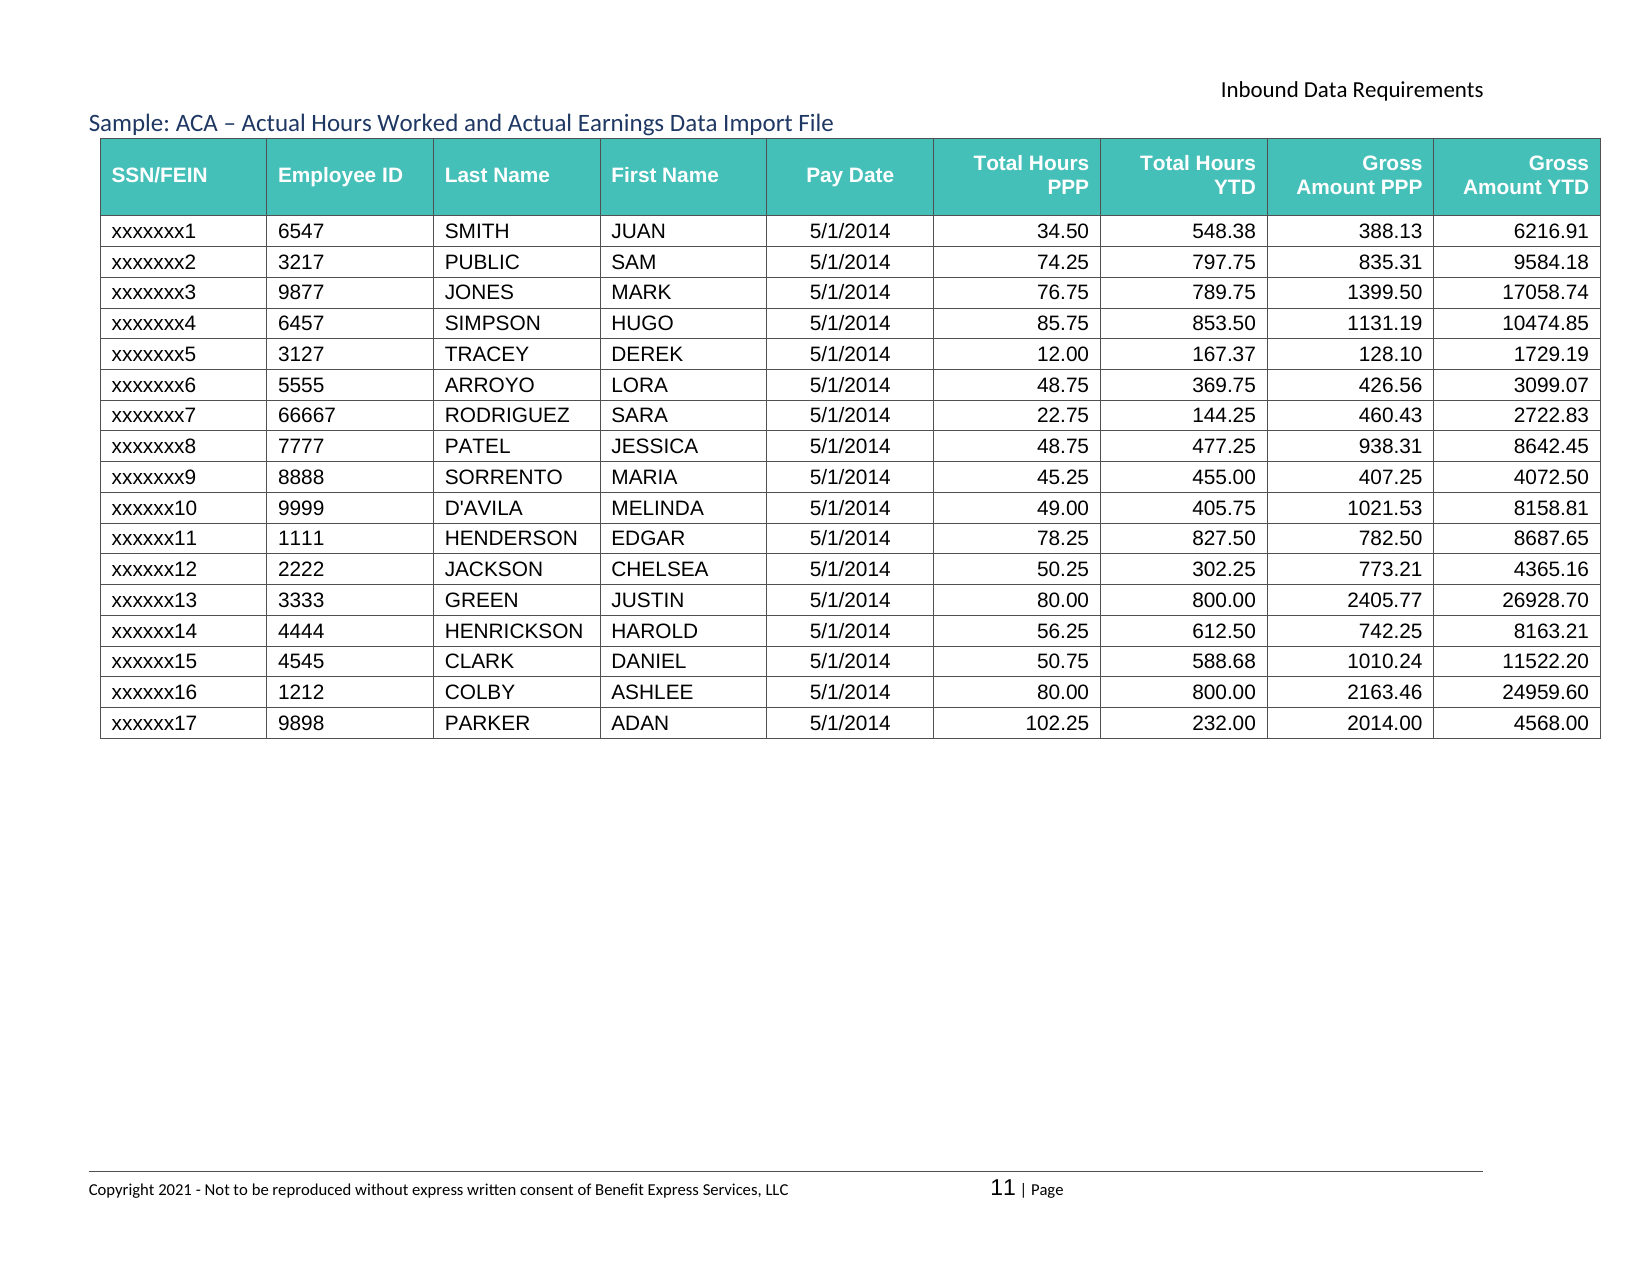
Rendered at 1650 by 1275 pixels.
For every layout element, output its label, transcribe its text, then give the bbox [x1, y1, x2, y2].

table_cell ARROYO [434, 370, 600, 400]
table_header Total Hours YTD [1101, 139, 1267, 215]
table_cell SORRENTO [434, 462, 600, 492]
table_cell 49.00 [934, 493, 1100, 523]
table_cell xxxxxx12 [101, 554, 266, 584]
table_cell 5/1/2014 [767, 462, 933, 492]
table_cell PATEL [434, 431, 600, 461]
table_cell xxxxxx13 [101, 585, 266, 615]
table_cell 2222 [267, 554, 433, 584]
table_cell 1021.53 [1268, 493, 1433, 523]
table_cell 5/1/2014 [767, 524, 933, 553]
table_cell 34.50 [934, 216, 1100, 246]
table_cell 789.75 [1101, 278, 1267, 307]
table_cell 6547 [267, 216, 433, 246]
table_cell 773.21 [1268, 554, 1433, 584]
table_cell 5555 [267, 370, 433, 400]
table_cell 5/1/2014 [767, 493, 933, 523]
table_cell DANIEL [601, 647, 766, 676]
table_cell xxxxxxx3 [101, 278, 266, 307]
table_cell xxxxxxx9 [101, 462, 266, 492]
table_cell 5/1/2014 [767, 431, 933, 461]
table_cell 426.56 [1268, 370, 1433, 400]
table_cell 5/1/2014 [767, 309, 933, 338]
table_header Total Hours PPP [934, 139, 1100, 215]
table_cell 9877 [267, 278, 433, 307]
table_cell 5/1/2014 [767, 401, 933, 430]
table_cell 369.75 [1101, 370, 1267, 400]
table_cell D'AVILA [434, 493, 600, 523]
table_cell 9584.18 [1434, 247, 1600, 277]
table_cell 80.00 [934, 585, 1100, 615]
table_cell 12.00 [934, 339, 1100, 369]
table_cell PUBLIC [434, 247, 600, 277]
table_cell xxxxxx15 [101, 647, 266, 676]
table_cell 302.25 [1101, 554, 1267, 584]
table_cell 8687.65 [1434, 524, 1600, 553]
table_cell 4365.16 [1434, 554, 1600, 584]
table_cell 102.25 [934, 708, 1100, 738]
table_cell 4072.50 [1434, 462, 1600, 492]
table_cell LORA [601, 370, 766, 400]
table_cell MARK [601, 278, 766, 307]
table_cell xxxxxxx1 [101, 216, 266, 246]
table_cell 2014.00 [1268, 708, 1433, 738]
table_cell 8642.45 [1434, 431, 1600, 461]
table_cell MARIA [601, 462, 766, 492]
table_cell 4444 [267, 616, 433, 646]
table_header Last Name [434, 139, 600, 215]
table_cell 938.31 [1268, 431, 1433, 461]
table_cell 797.75 [1101, 247, 1267, 277]
table_cell DEREK [601, 339, 766, 369]
table_cell 9999 [267, 493, 433, 523]
table_cell SIMPSON [434, 309, 600, 338]
table_cell CLARK [434, 647, 600, 676]
table_cell xxxxxx14 [101, 616, 266, 646]
table_cell ASHLEE [601, 677, 766, 707]
table_cell xxxxxxx5 [101, 339, 266, 369]
table_cell 3127 [267, 339, 433, 369]
table_cell 588.68 [1101, 647, 1267, 676]
table_cell GREEN [434, 585, 600, 615]
table_cell PARKER [434, 708, 600, 738]
table_cell xxxxxxx7 [101, 401, 266, 430]
table_cell 477.25 [1101, 431, 1267, 461]
table_cell RODRIGUEZ [434, 401, 600, 430]
table_cell 1111 [267, 524, 433, 553]
table_cell HAROLD [601, 616, 766, 646]
table_cell 50.75 [934, 647, 1100, 676]
table_cell 5/1/2014 [767, 677, 933, 707]
table_cell 167.37 [1101, 339, 1267, 369]
table_cell 9898 [267, 708, 433, 738]
table_cell 5/1/2014 [767, 216, 933, 246]
table_cell 5/1/2014 [767, 370, 933, 400]
table_cell 6457 [267, 309, 433, 338]
table_cell xxxxxxx6 [101, 370, 266, 400]
table_cell 5/1/2014 [767, 247, 933, 277]
table_cell 76.75 [934, 278, 1100, 307]
table_cell 3333 [267, 585, 433, 615]
table_cell 7777 [267, 431, 433, 461]
table_cell 17058.74 [1434, 278, 1600, 307]
table_cell 5/1/2014 [767, 616, 933, 646]
table_cell 50.25 [934, 554, 1100, 584]
table_cell xxxxxxx2 [101, 247, 266, 277]
table_cell JUSTIN [601, 585, 766, 615]
table_cell 45.25 [934, 462, 1100, 492]
table_cell 2405.77 [1268, 585, 1433, 615]
table_cell HUGO [601, 309, 766, 338]
table_cell 405.75 [1101, 493, 1267, 523]
table_cell xxxxxx10 [101, 493, 266, 523]
table_cell SMITH [434, 216, 600, 246]
table_cell 128.10 [1268, 339, 1433, 369]
table_cell CHELSEA [601, 554, 766, 584]
table_header Gross Amount YTD [1434, 139, 1600, 215]
table_cell 74.25 [934, 247, 1100, 277]
table_cell xxxxxx17 [101, 708, 266, 738]
table_cell 612.50 [1101, 616, 1267, 646]
table_header First Name [601, 139, 766, 215]
table_header Pay Date [767, 139, 933, 215]
table_cell EDGAR [601, 524, 766, 553]
table_cell 56.25 [934, 616, 1100, 646]
table_cell TRACEY [434, 339, 600, 369]
table_cell 8158.81 [1434, 493, 1600, 523]
table_cell 66667 [267, 401, 433, 430]
table_cell 2163.46 [1268, 677, 1433, 707]
table_cell 407.25 [1268, 462, 1433, 492]
table_cell 80.00 [934, 677, 1100, 707]
table_cell 835.31 [1268, 247, 1433, 277]
table_cell 388.13 [1268, 216, 1433, 246]
table_cell 5/1/2014 [767, 339, 933, 369]
table_cell 5/1/2014 [767, 647, 933, 676]
table_cell 1131.19 [1268, 309, 1433, 338]
subtitle Sample: ACA – Actual Hours Worked and Actual Earnings Data Import File [88, 107, 1483, 138]
table_cell 85.75 [934, 309, 1100, 338]
table_cell 5/1/2014 [767, 278, 933, 307]
table_cell 6216.91 [1434, 216, 1600, 246]
table_cell JESSICA [601, 431, 766, 461]
table_cell 742.25 [1268, 616, 1433, 646]
table_cell 460.43 [1268, 401, 1433, 430]
table_cell 144.25 [1101, 401, 1267, 430]
table_cell 5/1/2014 [767, 585, 933, 615]
table_cell xxxxxx16 [101, 677, 266, 707]
table_cell xxxxxxx4 [101, 309, 266, 338]
table_cell 8163.21 [1434, 616, 1600, 646]
table_cell 11522.20 [1434, 647, 1600, 676]
table_cell xxxxxxx8 [101, 431, 266, 461]
table_cell 5/1/2014 [767, 554, 933, 584]
table_header Employee ID [267, 139, 433, 215]
table_cell 232.00 [1101, 708, 1267, 738]
table_header SSN/FEIN [101, 139, 266, 215]
table_cell 2722.83 [1434, 401, 1600, 430]
table_cell 4568.00 [1434, 708, 1600, 738]
table_header Gross Amount PPP [1268, 139, 1433, 215]
table_cell 1212 [267, 677, 433, 707]
table_cell 1010.24 [1268, 647, 1433, 676]
table_cell 22.75 [934, 401, 1100, 430]
table_cell xxxxxx11 [101, 524, 266, 553]
table_cell 5/1/2014 [767, 708, 933, 738]
table_cell 800.00 [1101, 677, 1267, 707]
table_cell 853.50 [1101, 309, 1267, 338]
table_cell 10474.85 [1434, 309, 1600, 338]
table_cell HENDERSON [434, 524, 600, 553]
table_cell HENRICKSON [434, 616, 600, 646]
table_cell 782.50 [1268, 524, 1433, 553]
table_cell 26928.70 [1434, 585, 1600, 615]
table_cell SARA [601, 401, 766, 430]
table_cell 3099.07 [1434, 370, 1600, 400]
table_cell 78.25 [934, 524, 1100, 553]
table_cell 3217 [267, 247, 433, 277]
table_cell 827.50 [1101, 524, 1267, 553]
table_cell 48.75 [934, 370, 1100, 400]
table_cell 548.38 [1101, 216, 1267, 246]
table_cell 48.75 [934, 431, 1100, 461]
table_cell JONES [434, 278, 600, 307]
table_cell JACKSON [434, 554, 600, 584]
table_cell COLBY [434, 677, 600, 707]
table_cell MELINDA [601, 493, 766, 523]
table_cell 1729.19 [1434, 339, 1600, 369]
table_cell 455.00 [1101, 462, 1267, 492]
table_cell JUAN [601, 216, 766, 246]
table_cell 1399.50 [1268, 278, 1433, 307]
table_cell 24959.60 [1434, 677, 1600, 707]
table_cell 4545 [267, 647, 433, 676]
table_cell ADAN [601, 708, 766, 738]
table_cell 8888 [267, 462, 433, 492]
table_cell SAM [601, 247, 766, 277]
table_cell 800.00 [1101, 585, 1267, 615]
